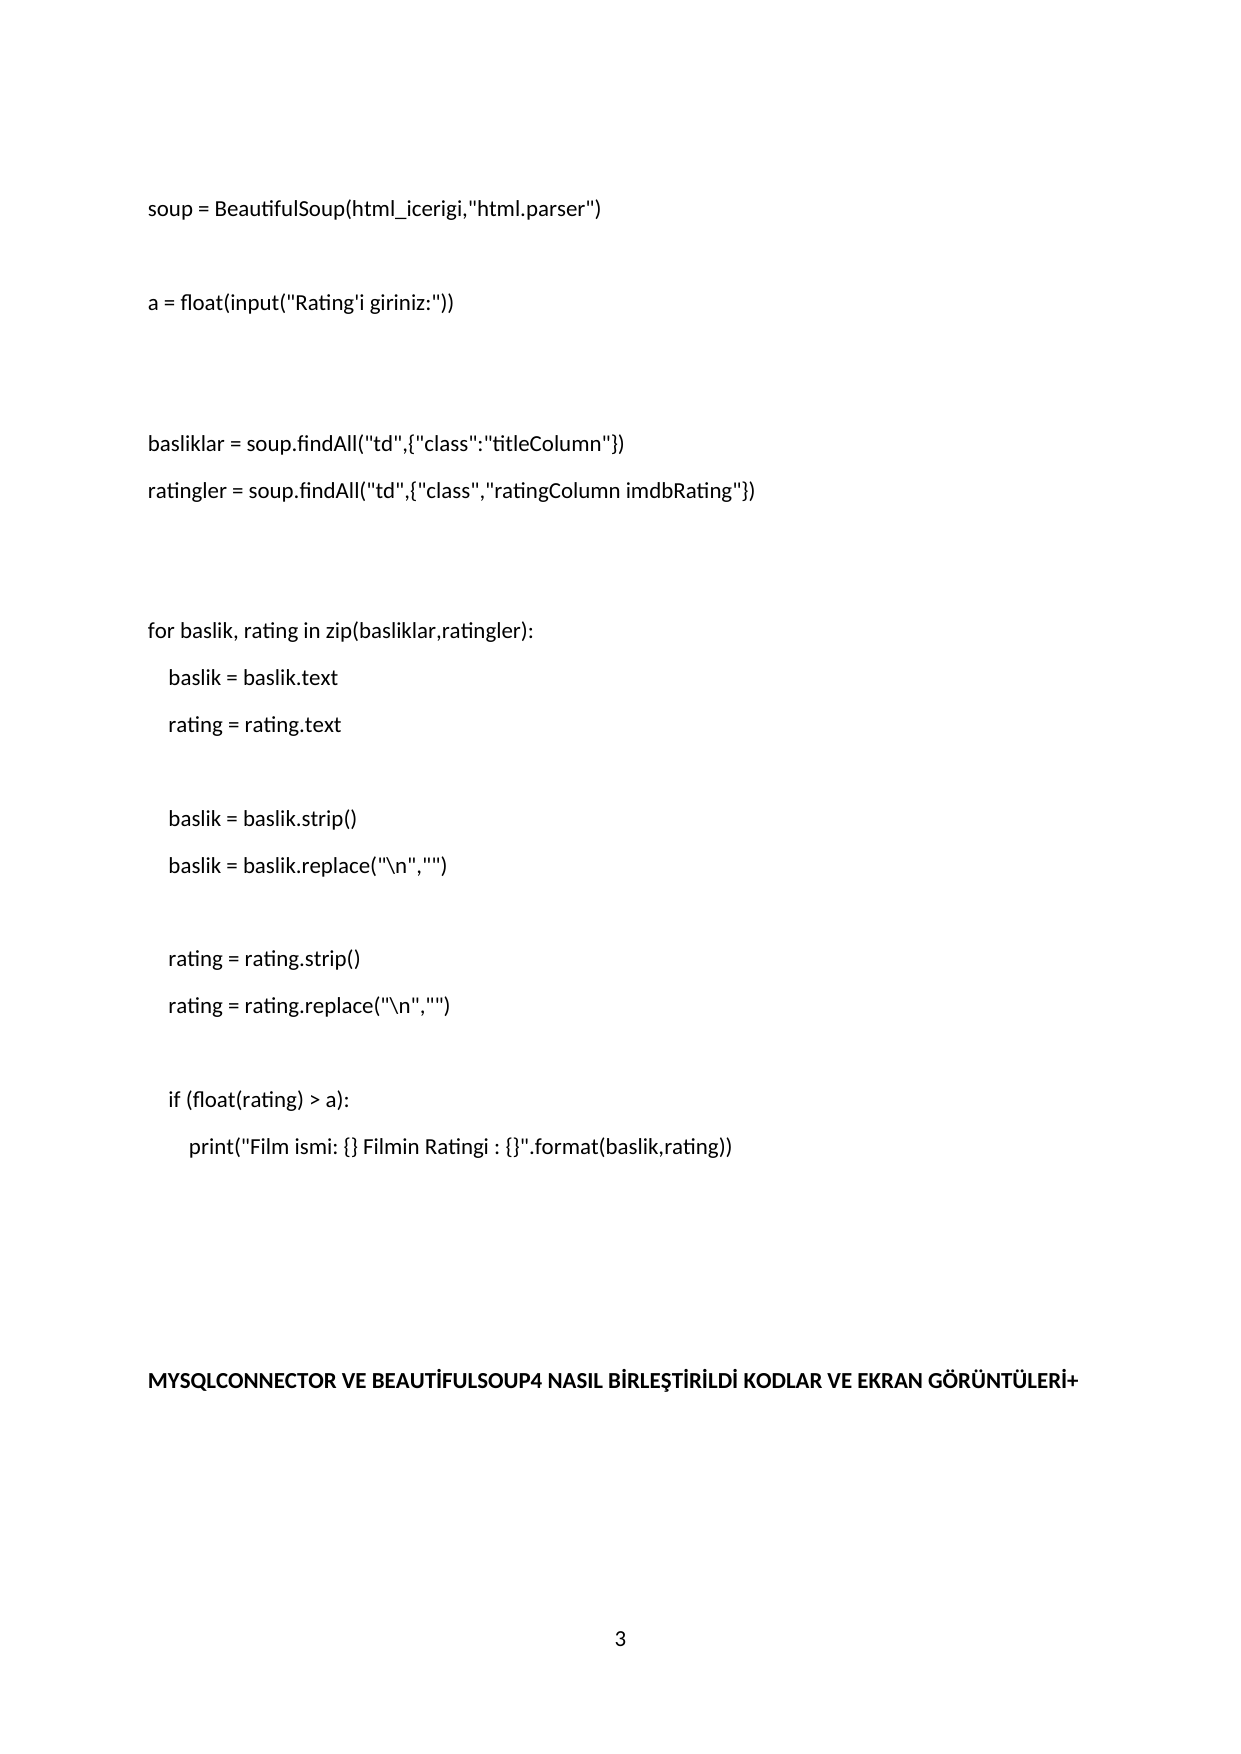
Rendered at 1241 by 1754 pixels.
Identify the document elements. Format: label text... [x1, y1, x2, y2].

text rating = rating.replace("\n","") [148, 991, 1093, 1019]
text baslik = baslik.strip() [148, 804, 1093, 832]
text rating = rating.strip() [148, 944, 1093, 972]
text ratingler = soup.findAll("td",{"class","ratingColumn imdbRating"}) [148, 476, 1093, 504]
text baslik = baslik.text [148, 663, 1093, 691]
text for baslik, rating in zip(basliklar,ratingler): [148, 616, 1093, 644]
text soup = BeautifulSoup(html_icerigi,"html.parser") [148, 194, 1093, 222]
text baslik = baslik.replace("\n","") [148, 851, 1093, 879]
text print("Film ismi: {} Filmin Ratingi : {}".format(baslik,rating)) [148, 1132, 1093, 1160]
text if (float(rating) > a): [148, 1085, 1093, 1113]
text rating = rating.text [148, 710, 1093, 738]
text MYSQLCONNECTOR VE BEAUTİFULSOUP4 NASIL BİRLEŞTİRİLDİ KODLAR VE EKRAN GÖRÜNTÜLERİ+ [148, 1366, 1093, 1394]
text basliklar = soup.findAll("td",{"class":"titleColumn"}) [148, 429, 1093, 457]
text a = float(input("Rating'i giriniz:")) [148, 288, 1093, 316]
